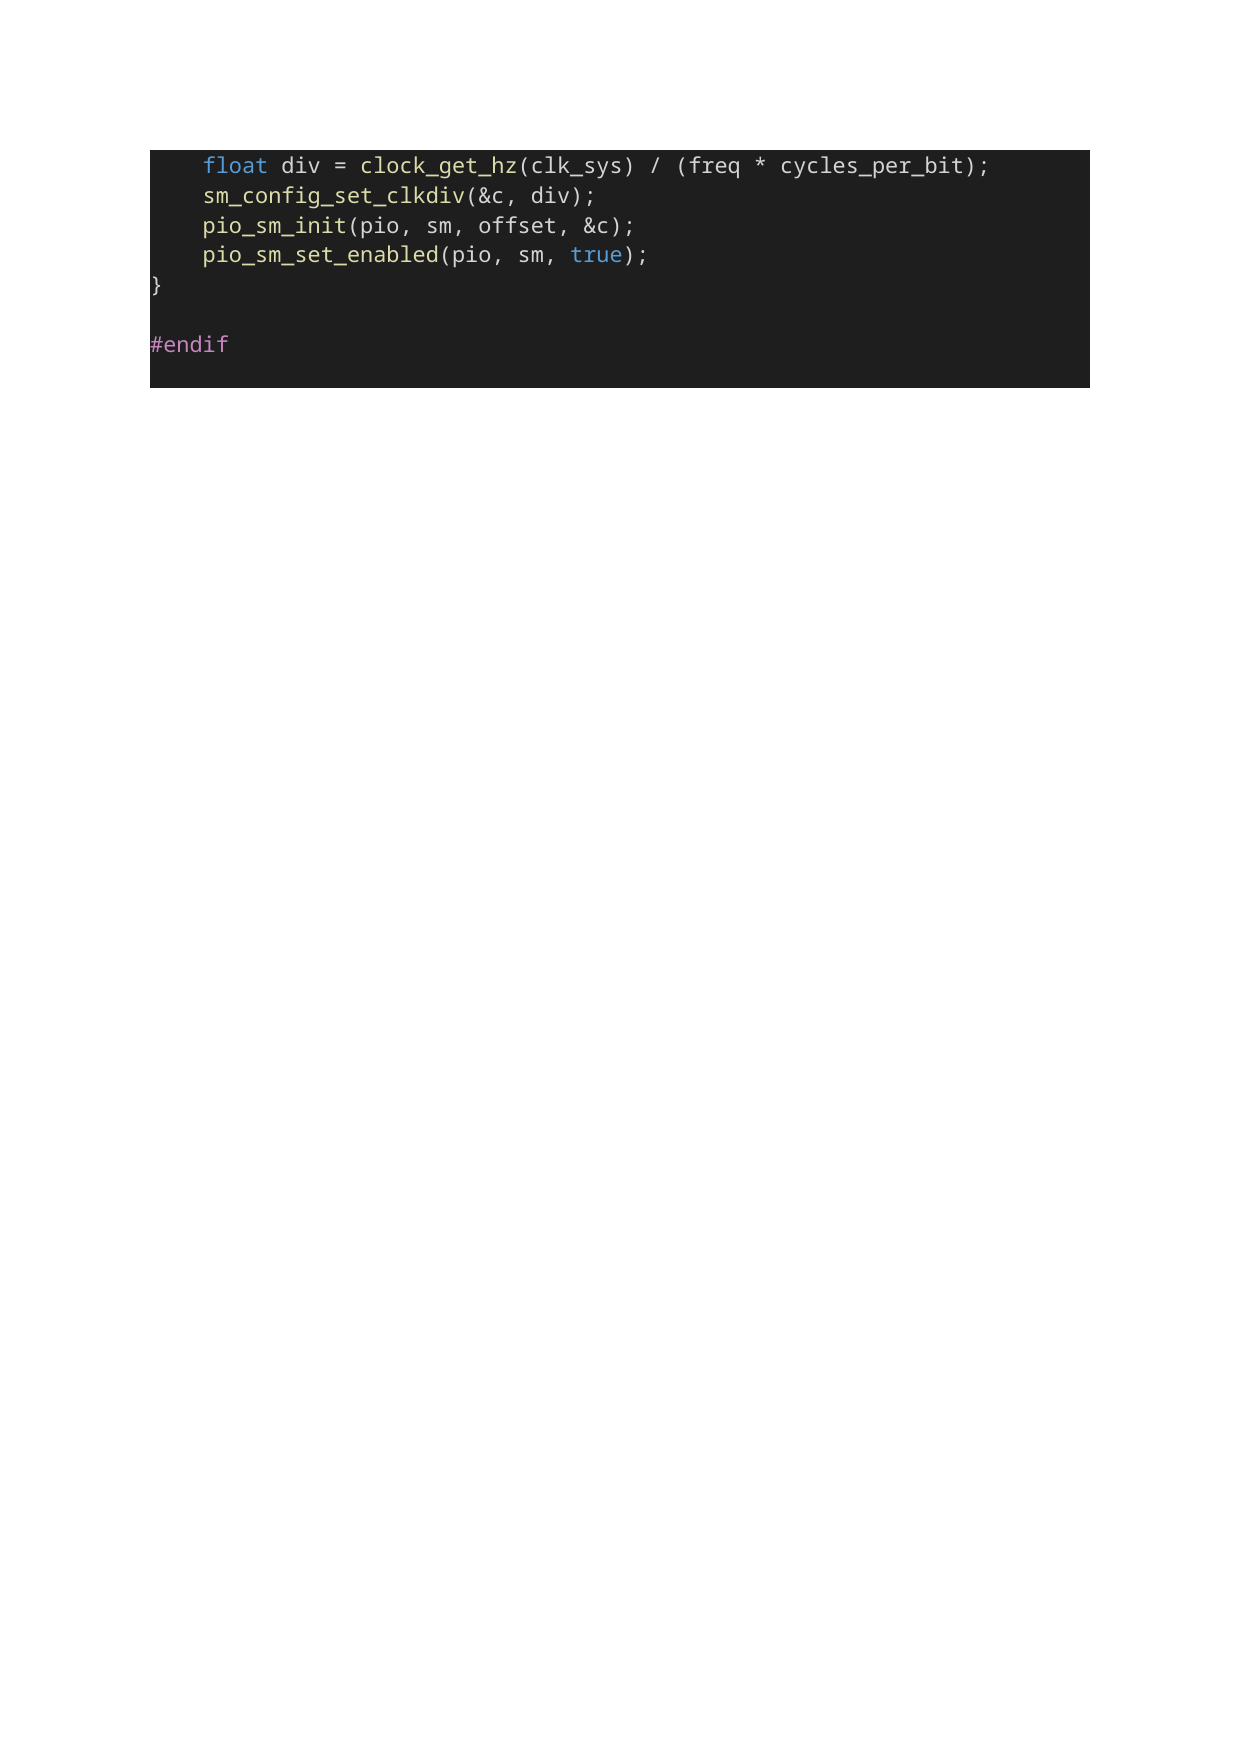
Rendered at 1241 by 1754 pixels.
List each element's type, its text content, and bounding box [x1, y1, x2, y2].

text pio_sm_set_enabled(pio, sm, true); [150, 239, 1090, 269]
text pio_sm_init(pio, sm, offset, &c); [150, 209, 1090, 239]
text sm_config_set_clkdiv(&c, div); [150, 180, 1090, 209]
text } [150, 269, 1090, 299]
text float div = clock_get_hz(clk_sys) / (freq * cycles_per_bit); [150, 150, 1090, 180]
text #endif [150, 329, 1090, 358]
